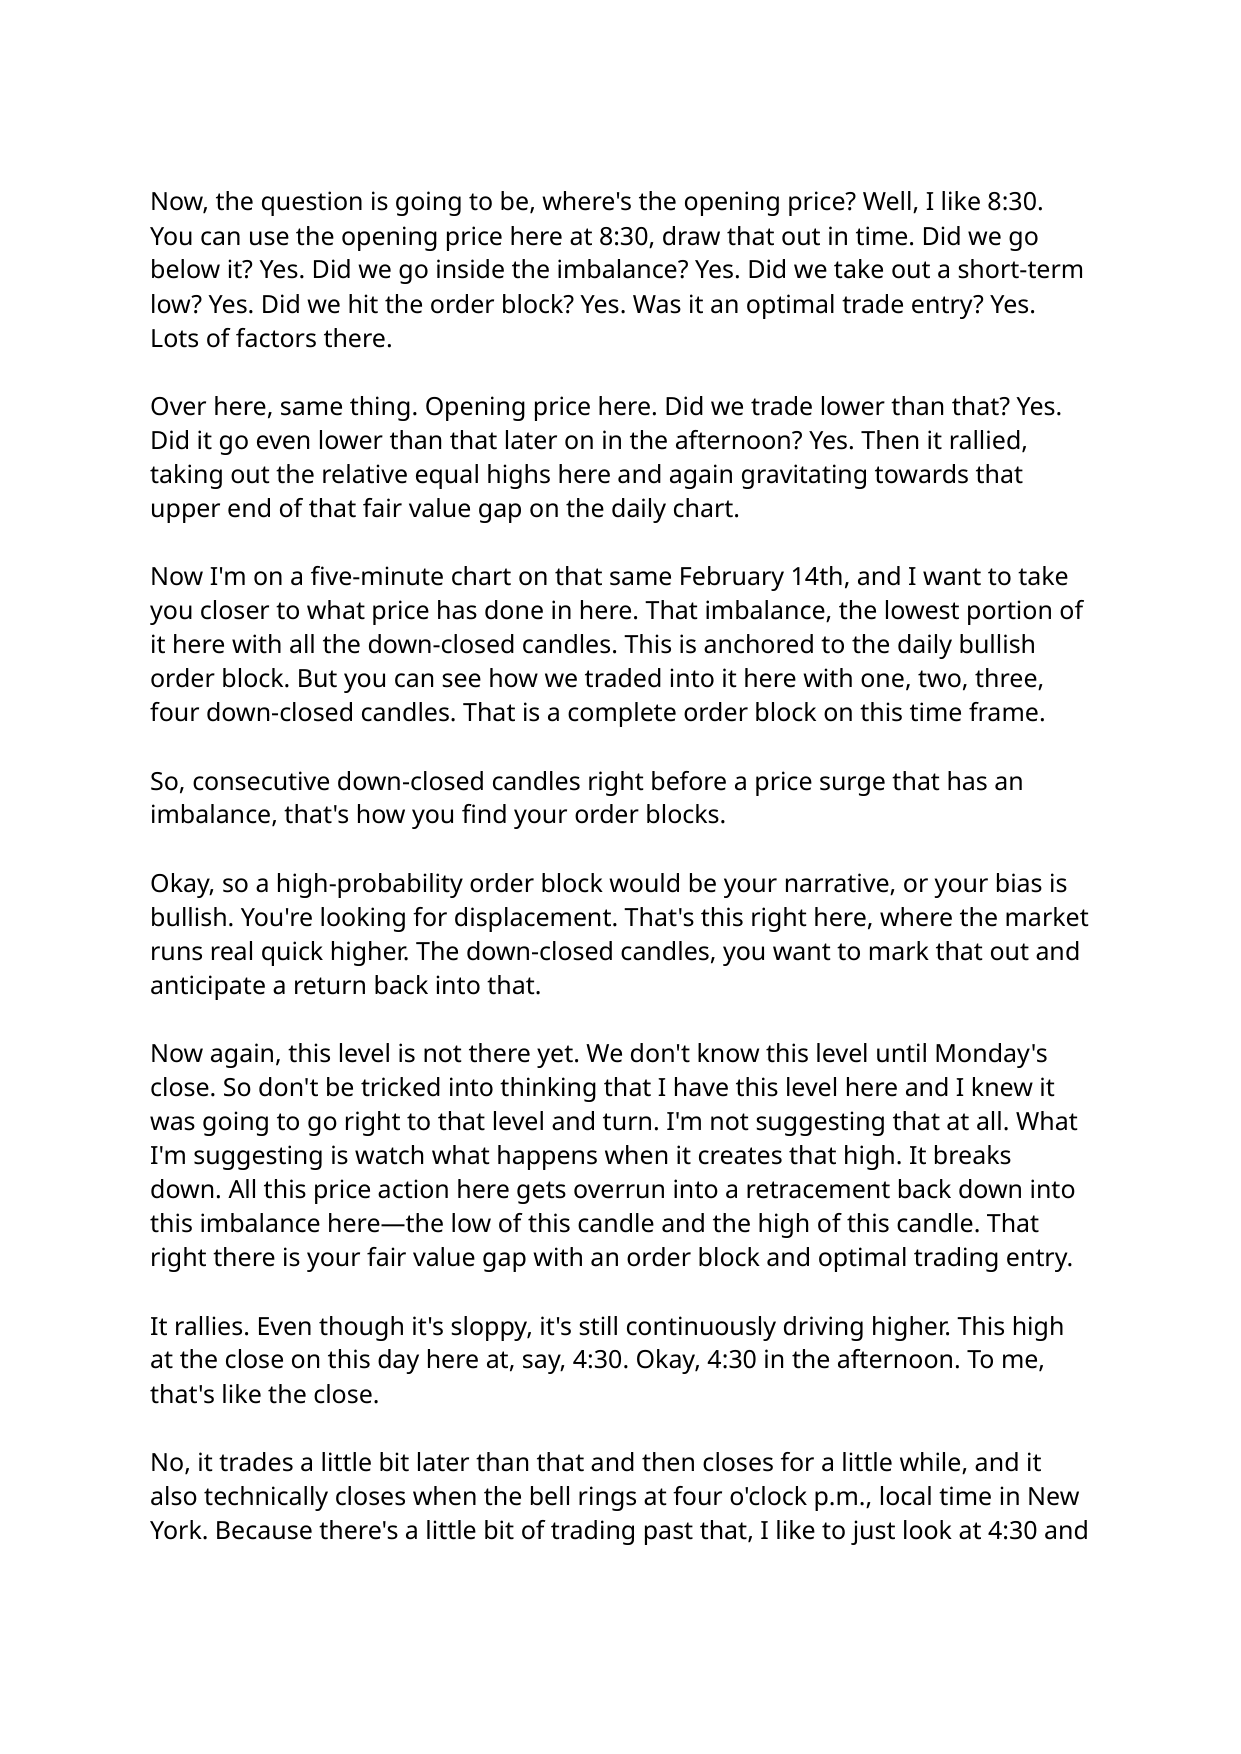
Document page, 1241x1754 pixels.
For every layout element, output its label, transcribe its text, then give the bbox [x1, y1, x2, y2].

text So, consecutive down-closed candles right before a price surge that has an imbalance, that's how you find your order blocks. [150, 763, 1090, 831]
text Now, the question is going to be, where's the opening price? Well, I like 8:30. You can use the opening price here at 8:30, draw that out in time. Did we go below it? Yes. Did we go inside the imbalance? Yes. Did we take out a short-term low? Yes. Did we hit the order block? Yes. Was it an optimal trade entry? Yes. Lots of factors there. [150, 184, 1090, 354]
text Over here, same thing. Opening price here. Did we trade lower than that? Yes. Did it go even lower than that later on in the afternoon? Yes. Then it rallied, taking out the relative equal highs here and again gravitating towards that upper end of that fair value gap on the daily chart. [150, 388, 1090, 525]
text Now again, this level is not there yet. We don't know this level until Monday's close. So don't be tricked into thinking that I have this level here and I knew it was going to go right to that level and turn. I'm not suggesting that at all. What I'm suggesting is watch what happens when it creates that high. It breaks down. All this price action here gets overrun into a retracement back down into this imbalance here—the low of this candle and the high of this candle. That right there is your fair value gap with an order block and optimal trading entry. [150, 1036, 1090, 1274]
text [150, 1444, 1090, 1547]
text Now I'm on a five-minute chart on that same February 14th, and I want to take you closer to what price has done in here. That imbalance, the lowest portion of it here with all the down-closed candles. This is anchored to the daily bullish order block. But you can see how we traded into it here with one, two, three, four down-closed candles. That is a complete order block on this time frame. [150, 559, 1090, 729]
text Okay, so a high-probability order block would be your narrative, or your bias is bullish. You're looking for displacement. That's this right here, where the market runs real quick higher. The down-closed candles, you want to mark that out and anticipate a return back into that. [150, 865, 1090, 1002]
text It rallies. Even though it's sloppy, it's still continuously driving higher. This high at the close on this day here at, say, 4:30. Okay, 4:30 in the afternoon. To me, that's like the close. [150, 1308, 1090, 1410]
